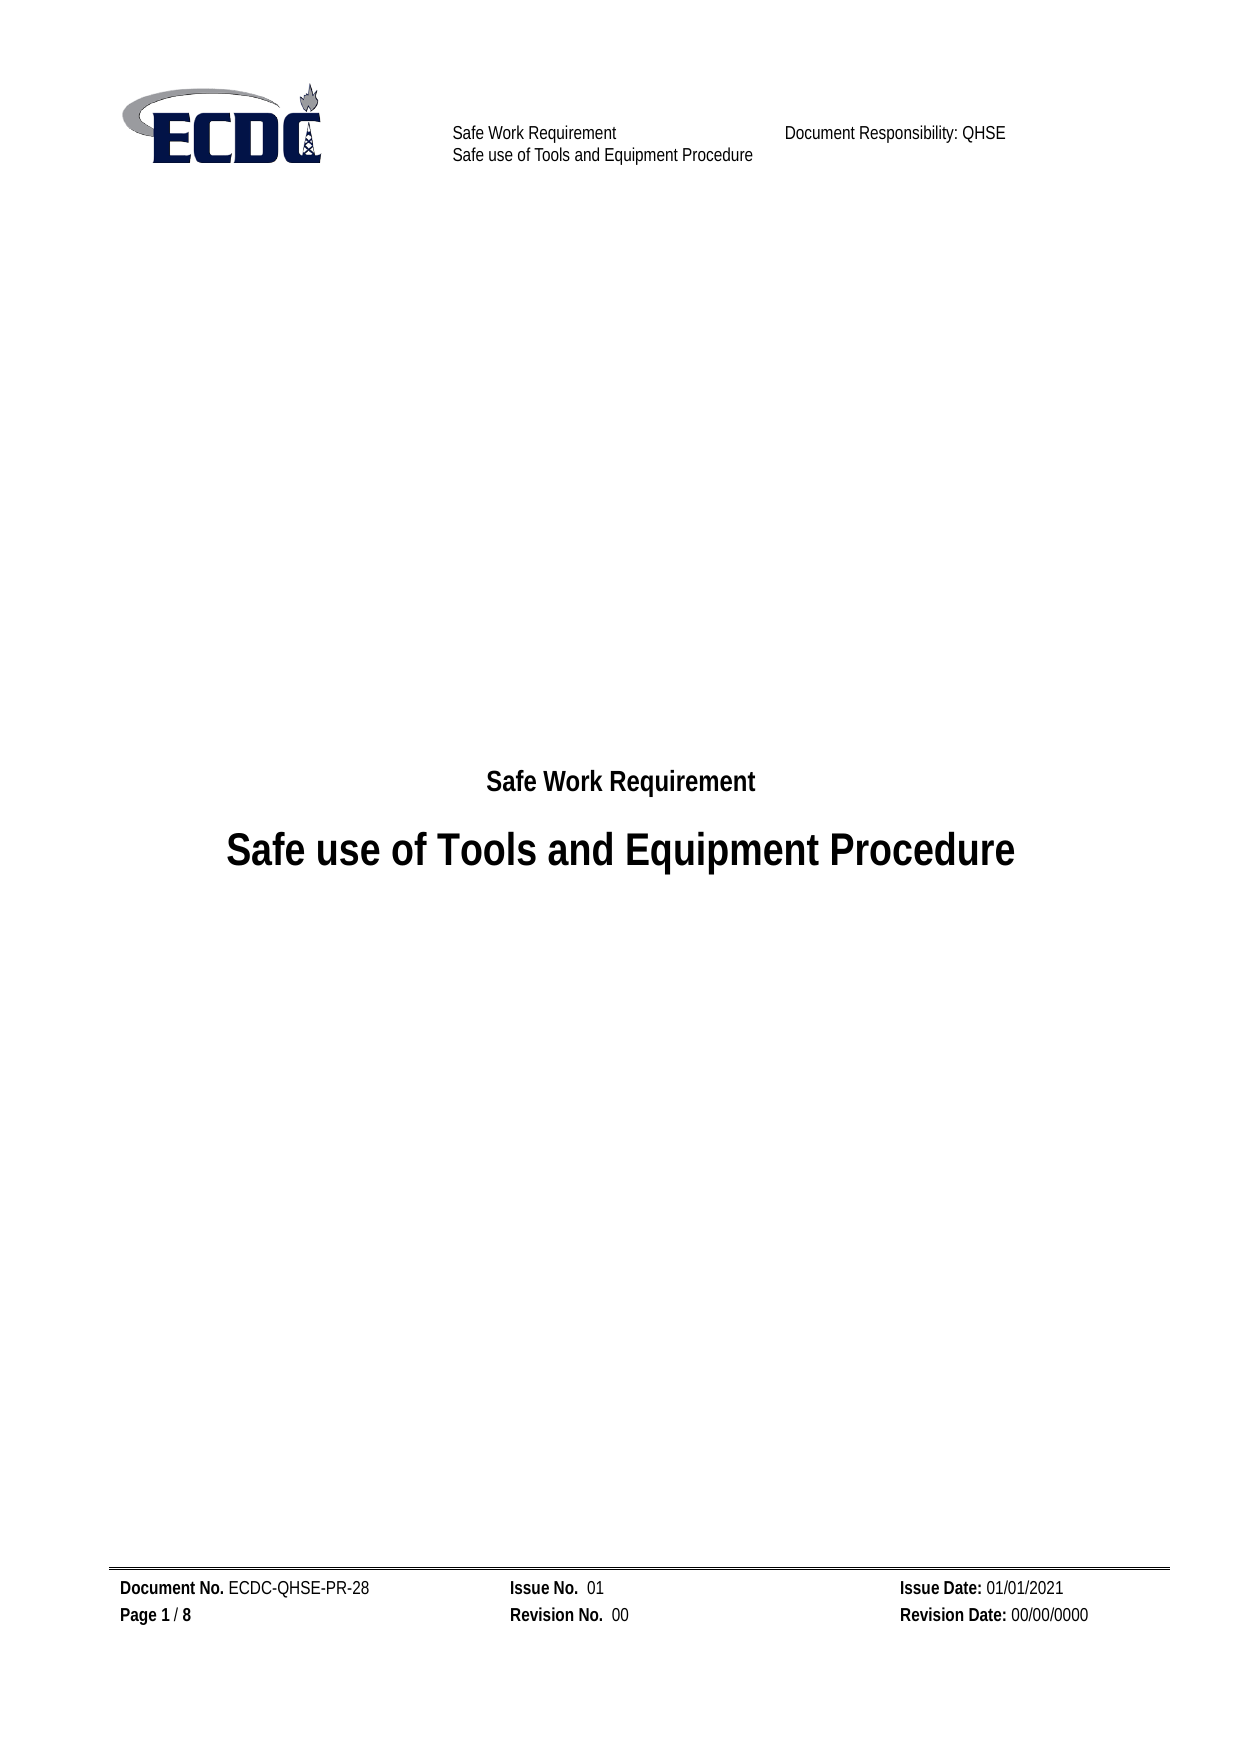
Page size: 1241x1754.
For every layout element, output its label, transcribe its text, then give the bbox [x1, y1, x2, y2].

picture [120, 83, 324, 163]
text Safe Work Requirement [120, 764, 1122, 798]
subtitle Safe use of Tools and Equipment Procedure [120, 823, 1122, 875]
